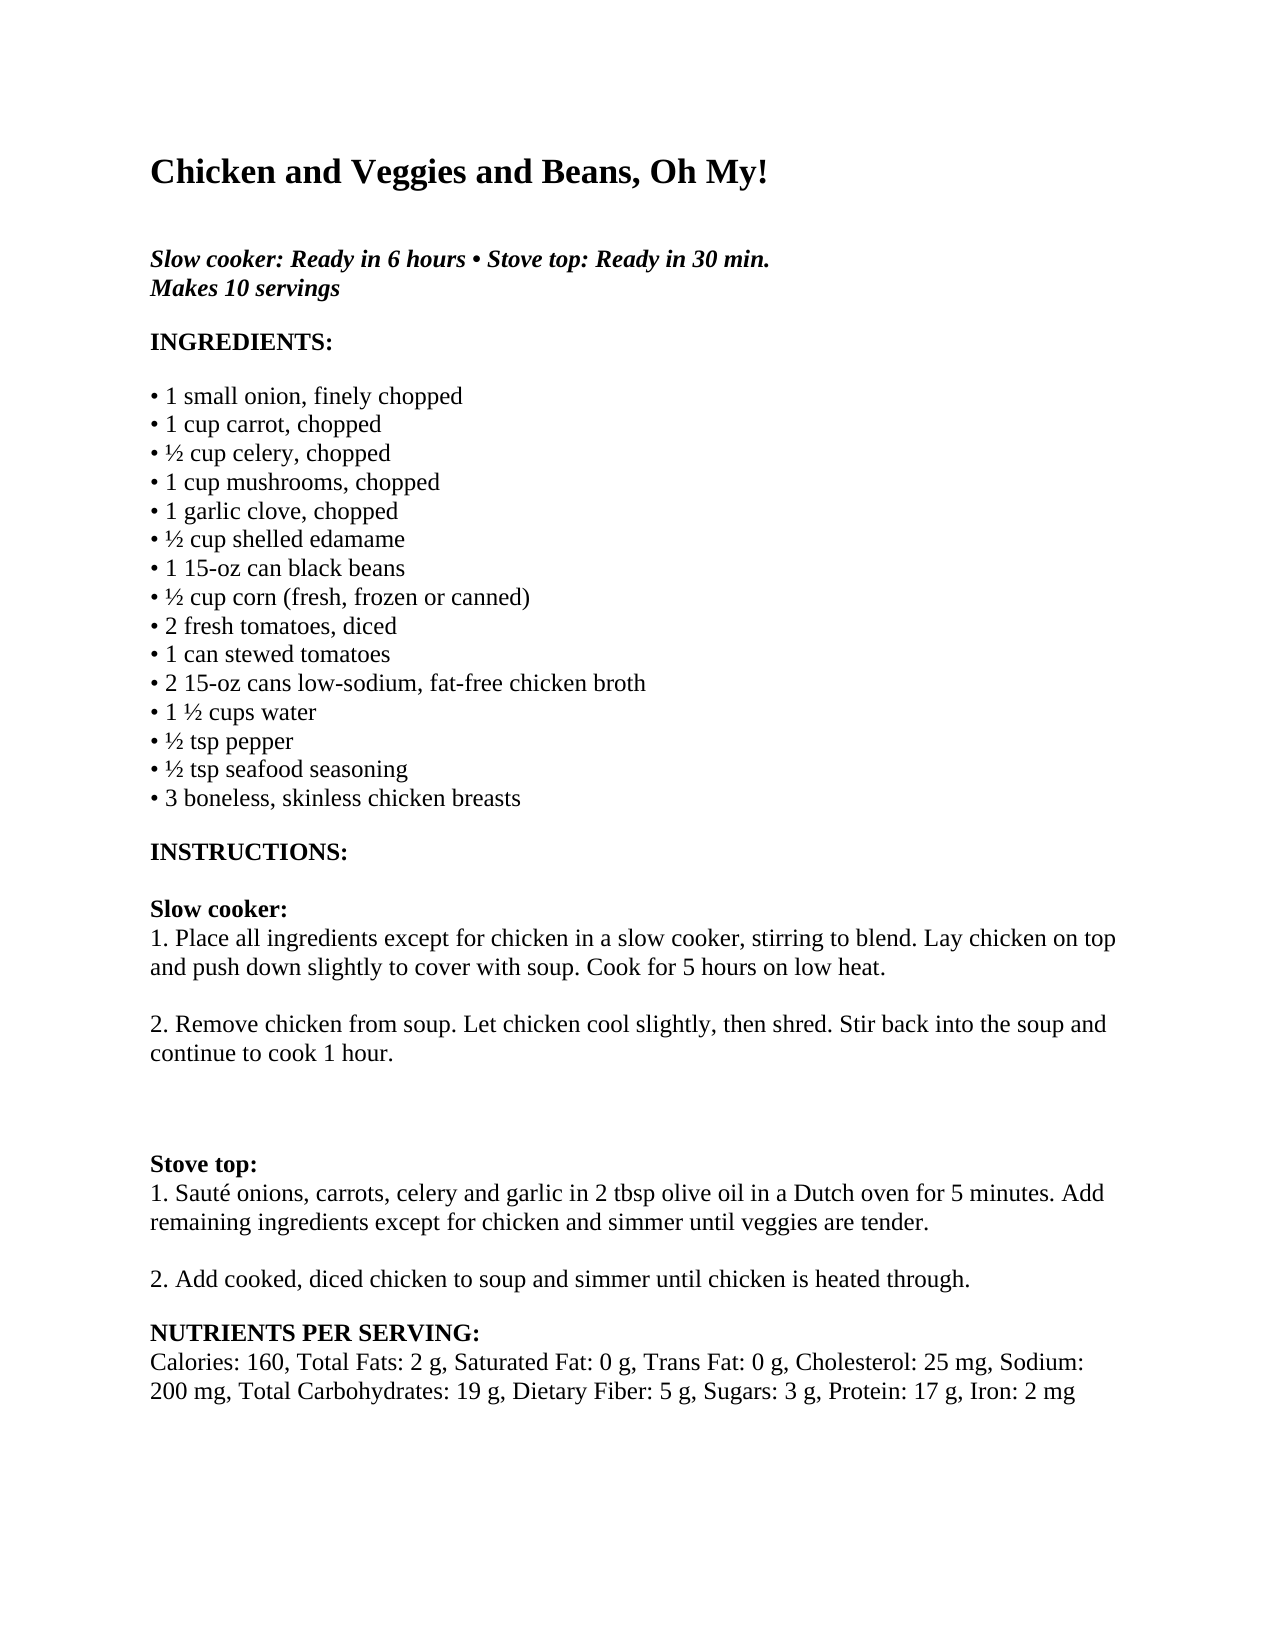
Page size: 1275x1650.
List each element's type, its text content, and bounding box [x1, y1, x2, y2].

text NUTRIENTS PER SERVING: Calories: 160, Total Fats: 2 g, Saturated Fat: 0 g, Trans Fat: 0 g, Cholesterol: 25 mg, Sodium: 200 mg, Total Carbohydrates: 19 g, Dietary Fiber: 5 g, Sugars: 3 g, Protein: 17 g, Iron: 2 mg [150, 1318, 1125, 1404]
text Chicken and Veggies and Beans, Oh My! [150, 150, 1125, 191]
text Stove top: 1. Sauté onions, carrots, celery and garlic in 2 tbsp olive oil in a Dutch oven for 5 minutes. Add remaining ingredients except for chicken and simmer until veggies are tender. 2. Add cooked, diced chicken to soup and simmer until chicken is heated through. [150, 1149, 1125, 1293]
text INSTRUCTIONS: Slow cooker: 1. Place all ingredients except for chicken in a slow cooker, stirring to blend. Lay chicken on top and push down slightly to cover with soup. Cook for 5 hours on low heat. 2. Remove chicken from soup. Let chicken cool slightly, then shred. Stir back into the soup and continue to cook 1 hour. [150, 837, 1125, 1124]
text • 1 small onion, finely chopped • 1 cup carrot, chopped • ½ cup celery, chopped • 1 cup mushrooms, chopped • 1 garlic clove, chopped • ½ cup shelled edamame • 1 15-oz can black beans • ½ cup corn (fresh, frozen or canned) • 2 fresh tomatoes, diced • 1 can stewed tomatoes • 2 15-oz cans low-sodium, fat-free chicken broth • 1 ½ cups water • ½ tsp pepper • ½ tsp seafood seasoning • 3 boneless, skinless chicken breasts [150, 381, 1125, 812]
text INGREDIENTS: [150, 327, 1125, 356]
text Slow cooker: Ready in 6 hours • Stove top: Ready in 30 min. Makes 10 servings [150, 244, 1125, 302]
